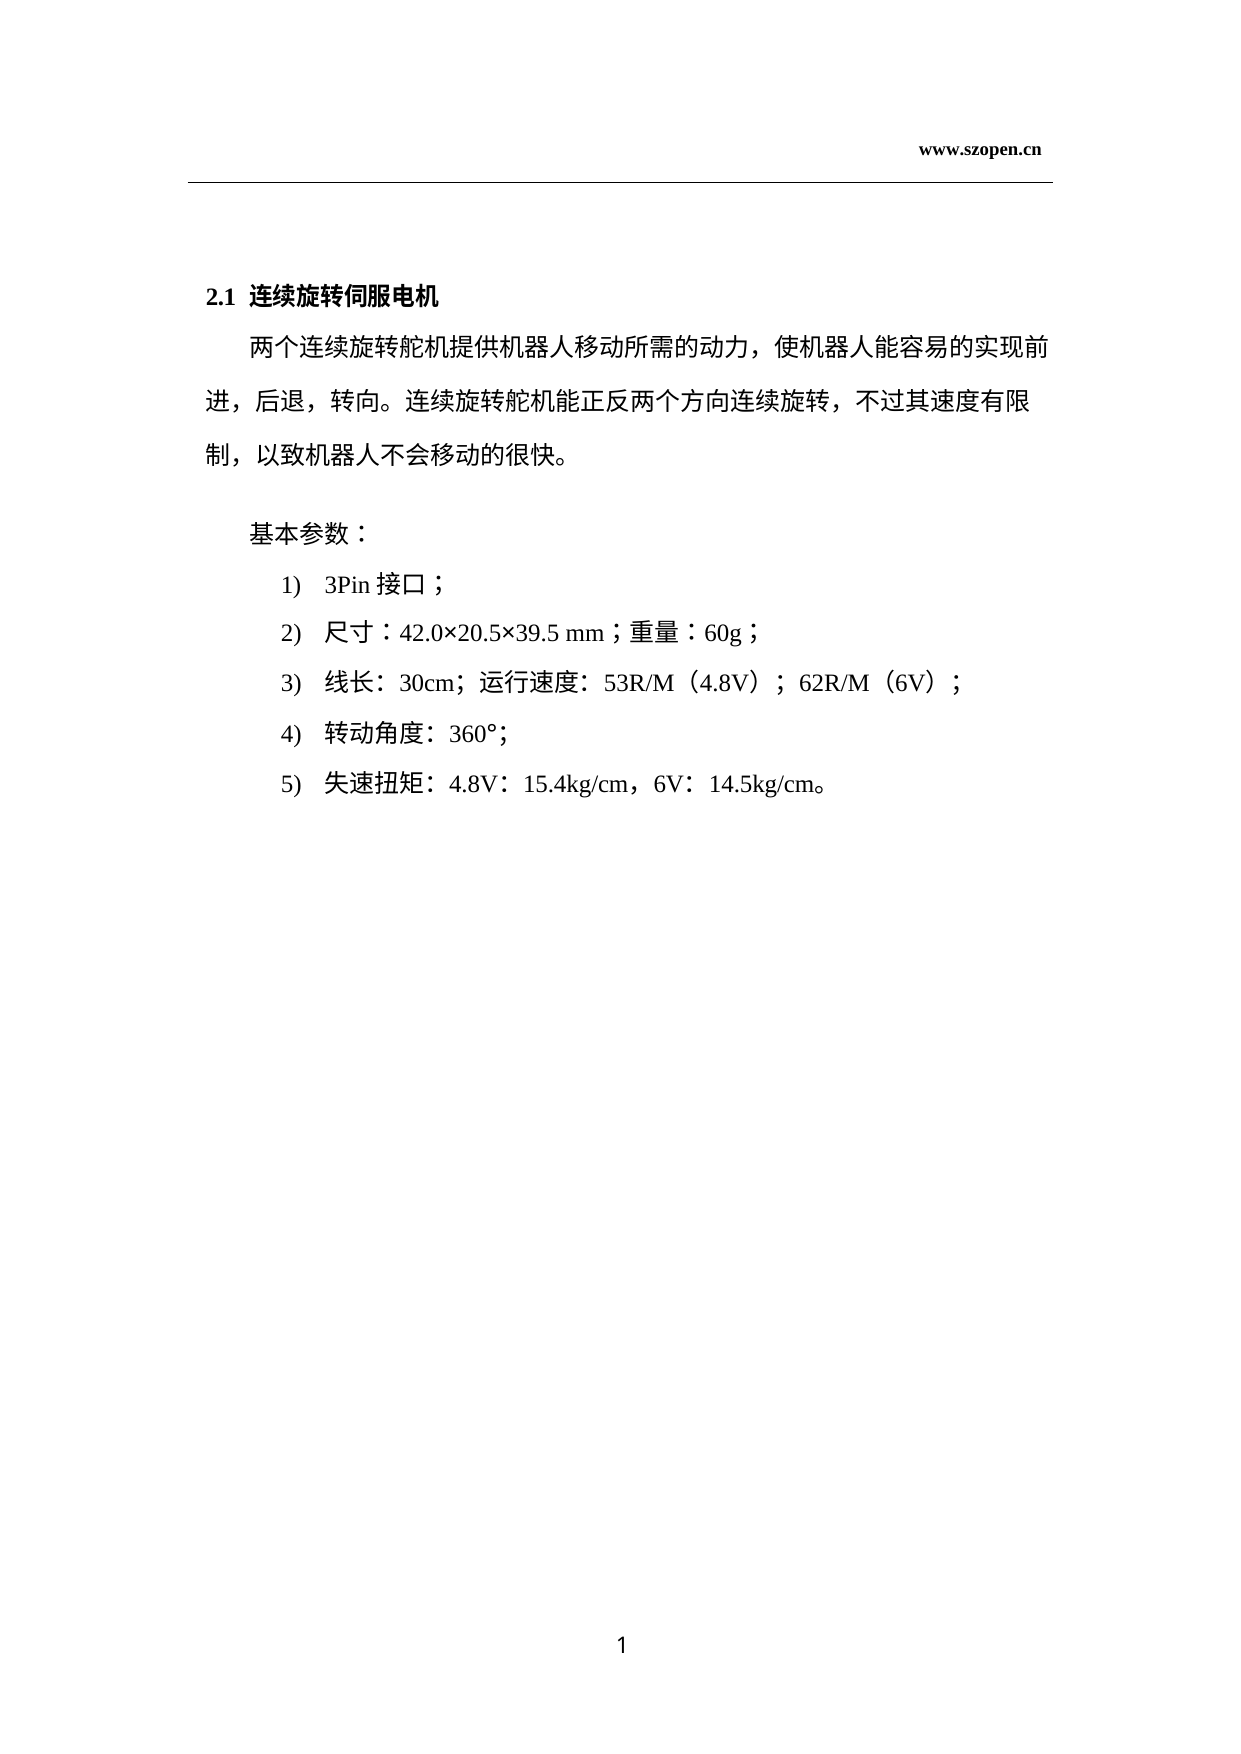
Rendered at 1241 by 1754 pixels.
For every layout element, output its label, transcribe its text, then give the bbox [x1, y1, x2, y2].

list 连续旋转伺服电机 [206, 278, 1065, 312]
text 3) 线长：30cm；运行速度：53R/M（4.8V）；62R/M（6V）； [281, 663, 1065, 699]
text 5) 失速扭矩：4.8V：15.4kg/cm，6V：14.5kg/cm。 [281, 763, 1065, 799]
text 4) 转动角度：360°； [281, 713, 1065, 749]
text 2) 尺寸：42.0×20.5×39.5 mm；重量：60g； [281, 614, 1065, 649]
list 3Pin 接口； [281, 566, 1065, 601]
text 两个连续旋转舵机提供机器人移动所需的动力，使机器人能容易的实现前进，后退，转向。连续旋转舵机能正反两个方向连续旋转，不过其速度有限制，以致机器人不会移动的很快。 [206, 328, 1051, 471]
text 基本参数： [249, 516, 1065, 551]
